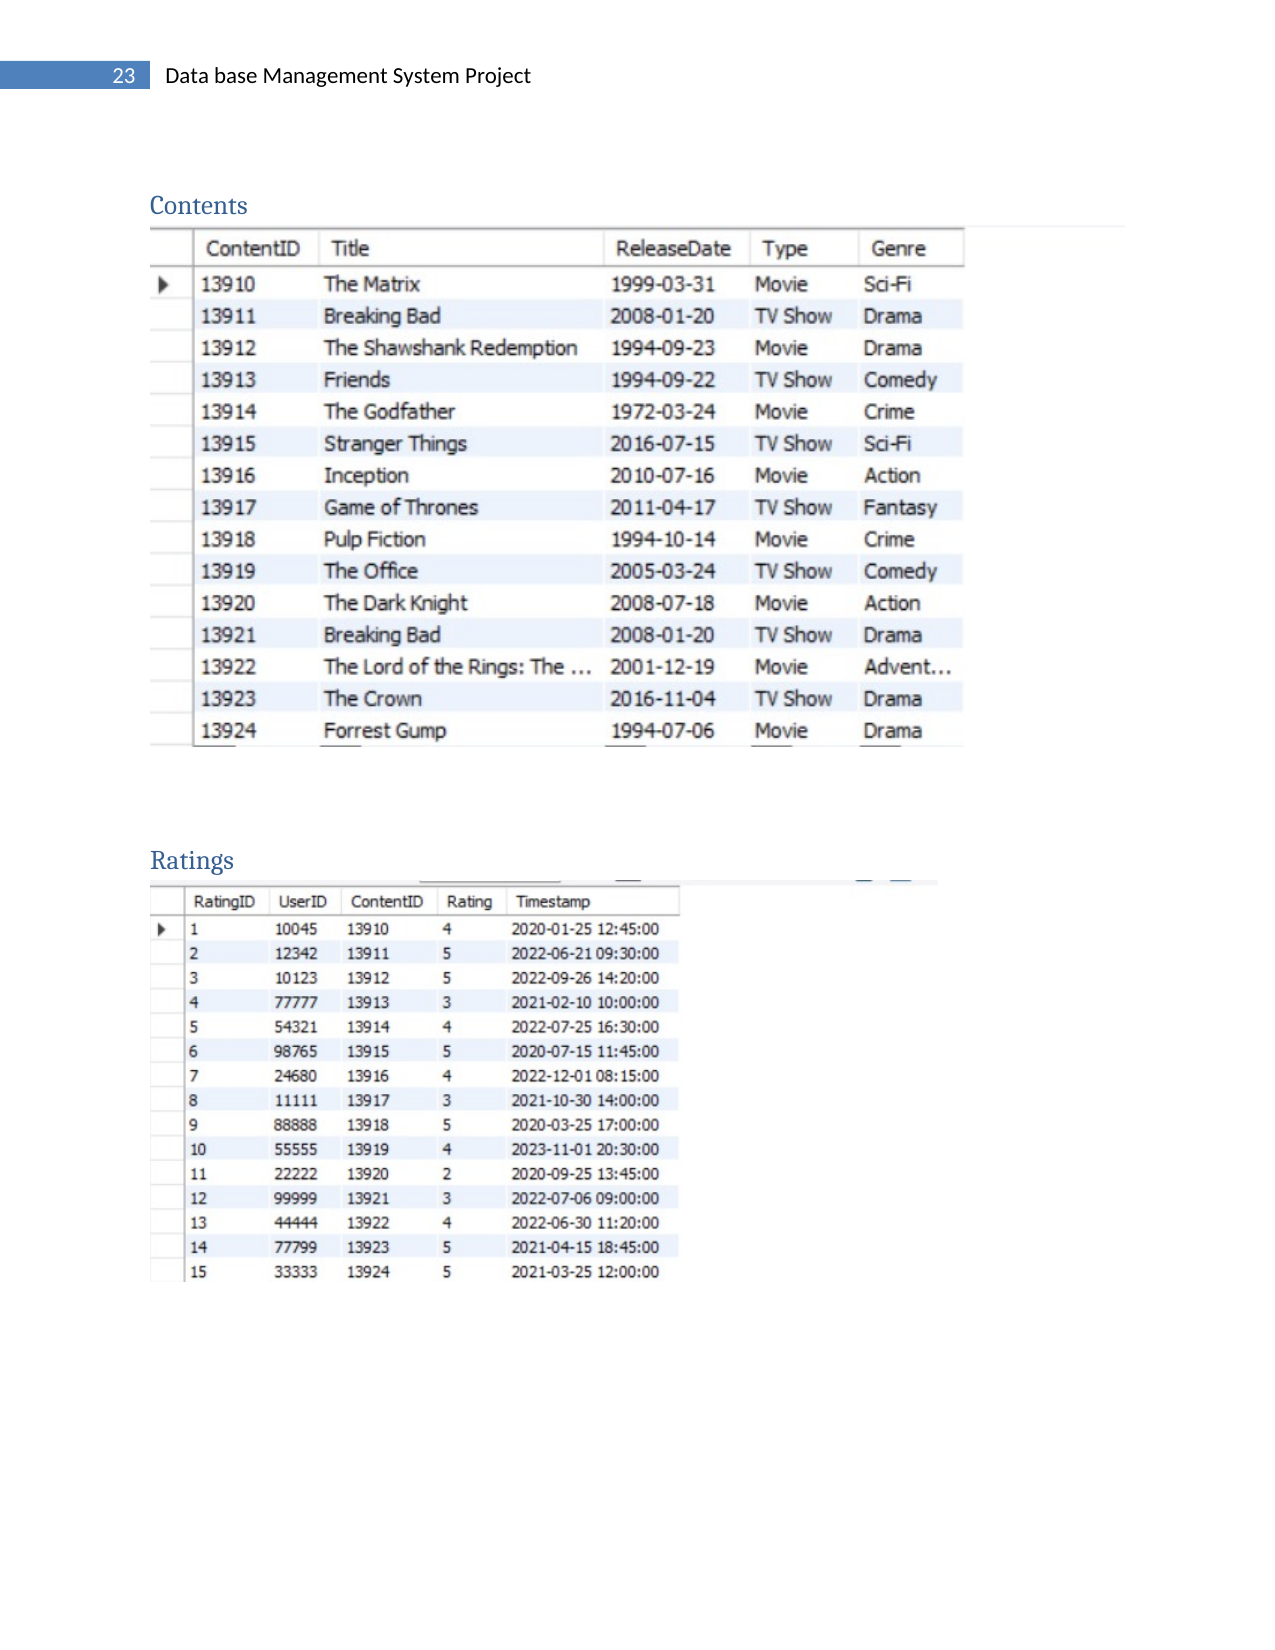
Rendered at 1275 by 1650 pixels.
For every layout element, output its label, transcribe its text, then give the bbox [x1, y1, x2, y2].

picture [150, 225, 1125, 747]
subtitle Contents [150, 190, 1125, 221]
subtitle Ratings [150, 845, 1125, 876]
picture [150, 880, 938, 1282]
